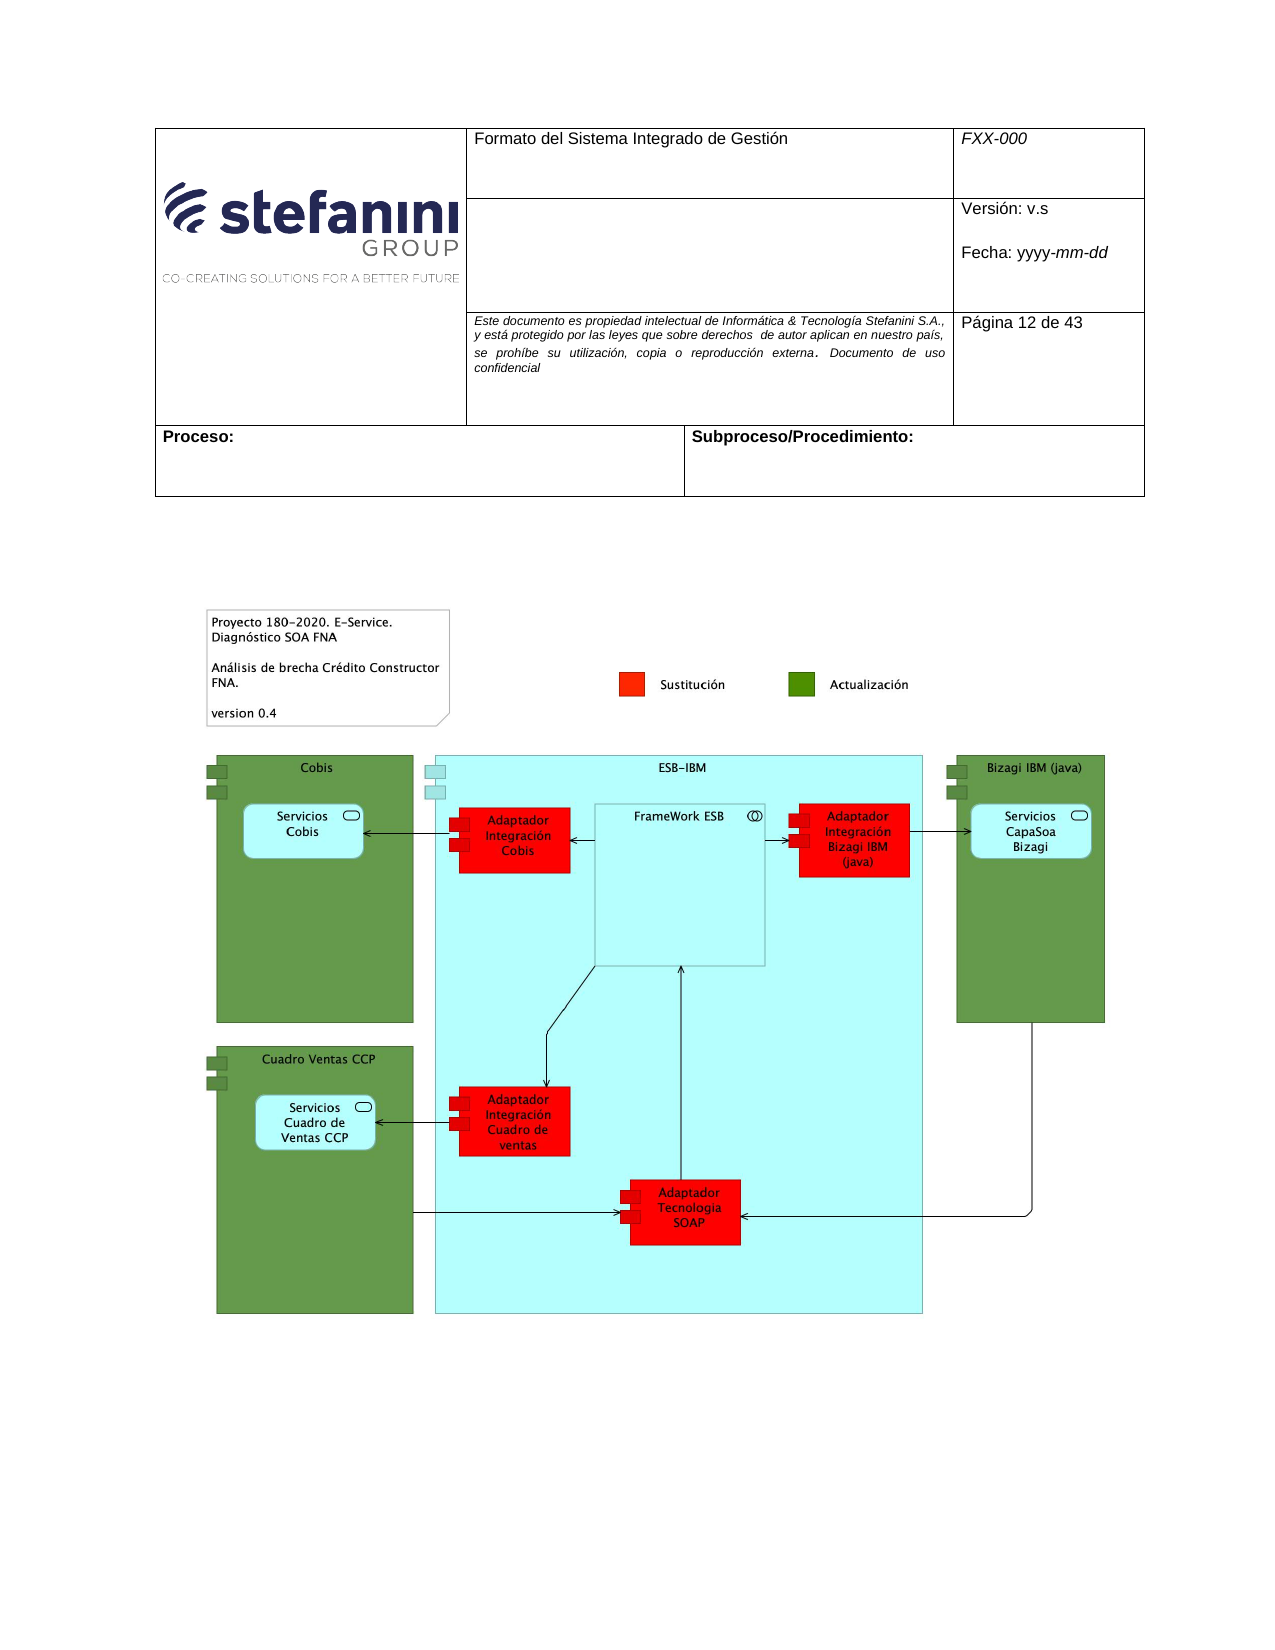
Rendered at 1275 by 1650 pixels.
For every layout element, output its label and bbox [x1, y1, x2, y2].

picture [196, 599, 1115, 1324]
picture [162, 182, 460, 286]
